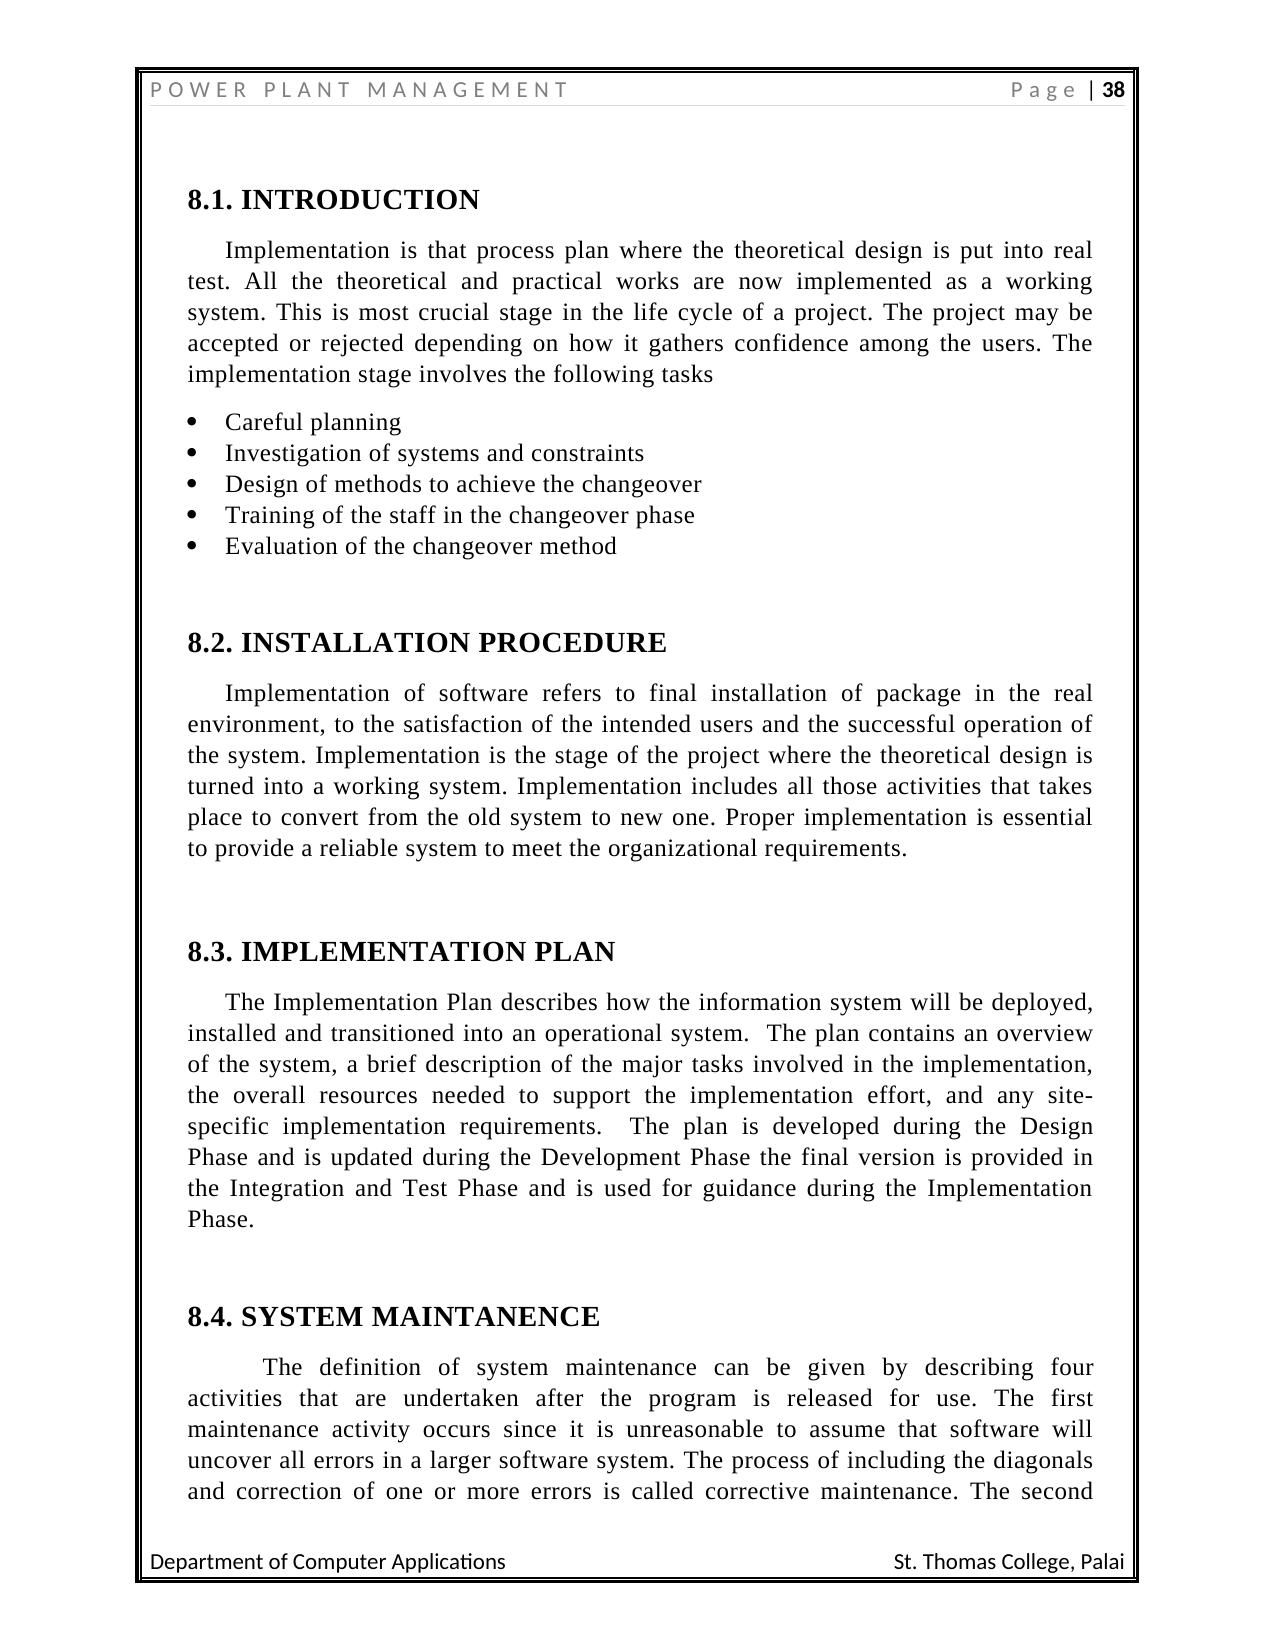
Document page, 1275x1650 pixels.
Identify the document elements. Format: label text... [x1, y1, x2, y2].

text 8.1. INTRODUCTION [187, 182, 1095, 215]
list Evaluation of the changeover method [187, 531, 1095, 559]
list Design of methods to achieve the changeover [187, 469, 1095, 497]
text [187, 1352, 1095, 1504]
text 8.4. SYSTEM MAINTANENCE [187, 1299, 1095, 1332]
list Investigation of systems and constraints [187, 438, 1095, 466]
text Implementation is that process plan where the theoretical design is put into real test. All the theoretical and practical works are now implemented as a working system. This is most crucial stage in the life cycle of a project. The project may be accepted or rejected depending on how it gathers confidence among the users. The implementation stage involves the following tasks [187, 235, 1095, 388]
text 8.3. IMPLEMENTATION PLAN [150, 934, 1095, 967]
list Training of the staff in the changeover phase [187, 500, 1095, 528]
text 8.2. INSTALLATION PROCEDURE [187, 625, 1095, 659]
text Implementation of software refers to final installation of package in the real environment, to the satisfaction of the intended users and the successful operation of the system. Implementation is the stage of the project where the theoretical design is turned into a working system. Implementation includes all those activities that takes place to convert from the old system to new one. Proper implementation is essential to provide a reliable system to meet the organizational requirements. [187, 678, 1095, 862]
text The Implementation Plan describes how the information system will be deployed, installed and transitioned into an operational system. The plan contains an overview of the system, a brief description of the major tasks involved in the implementation, the overall resources needed to support the implementation effort, and any site-specific implementation requirements. The plan is developed during the Design Phase and is updated during the Development Phase the final version is provided in the Integration and Test Phase and is used for guidance during the Implementation Phase. [187, 987, 1095, 1233]
list Careful planning [187, 407, 1095, 435]
